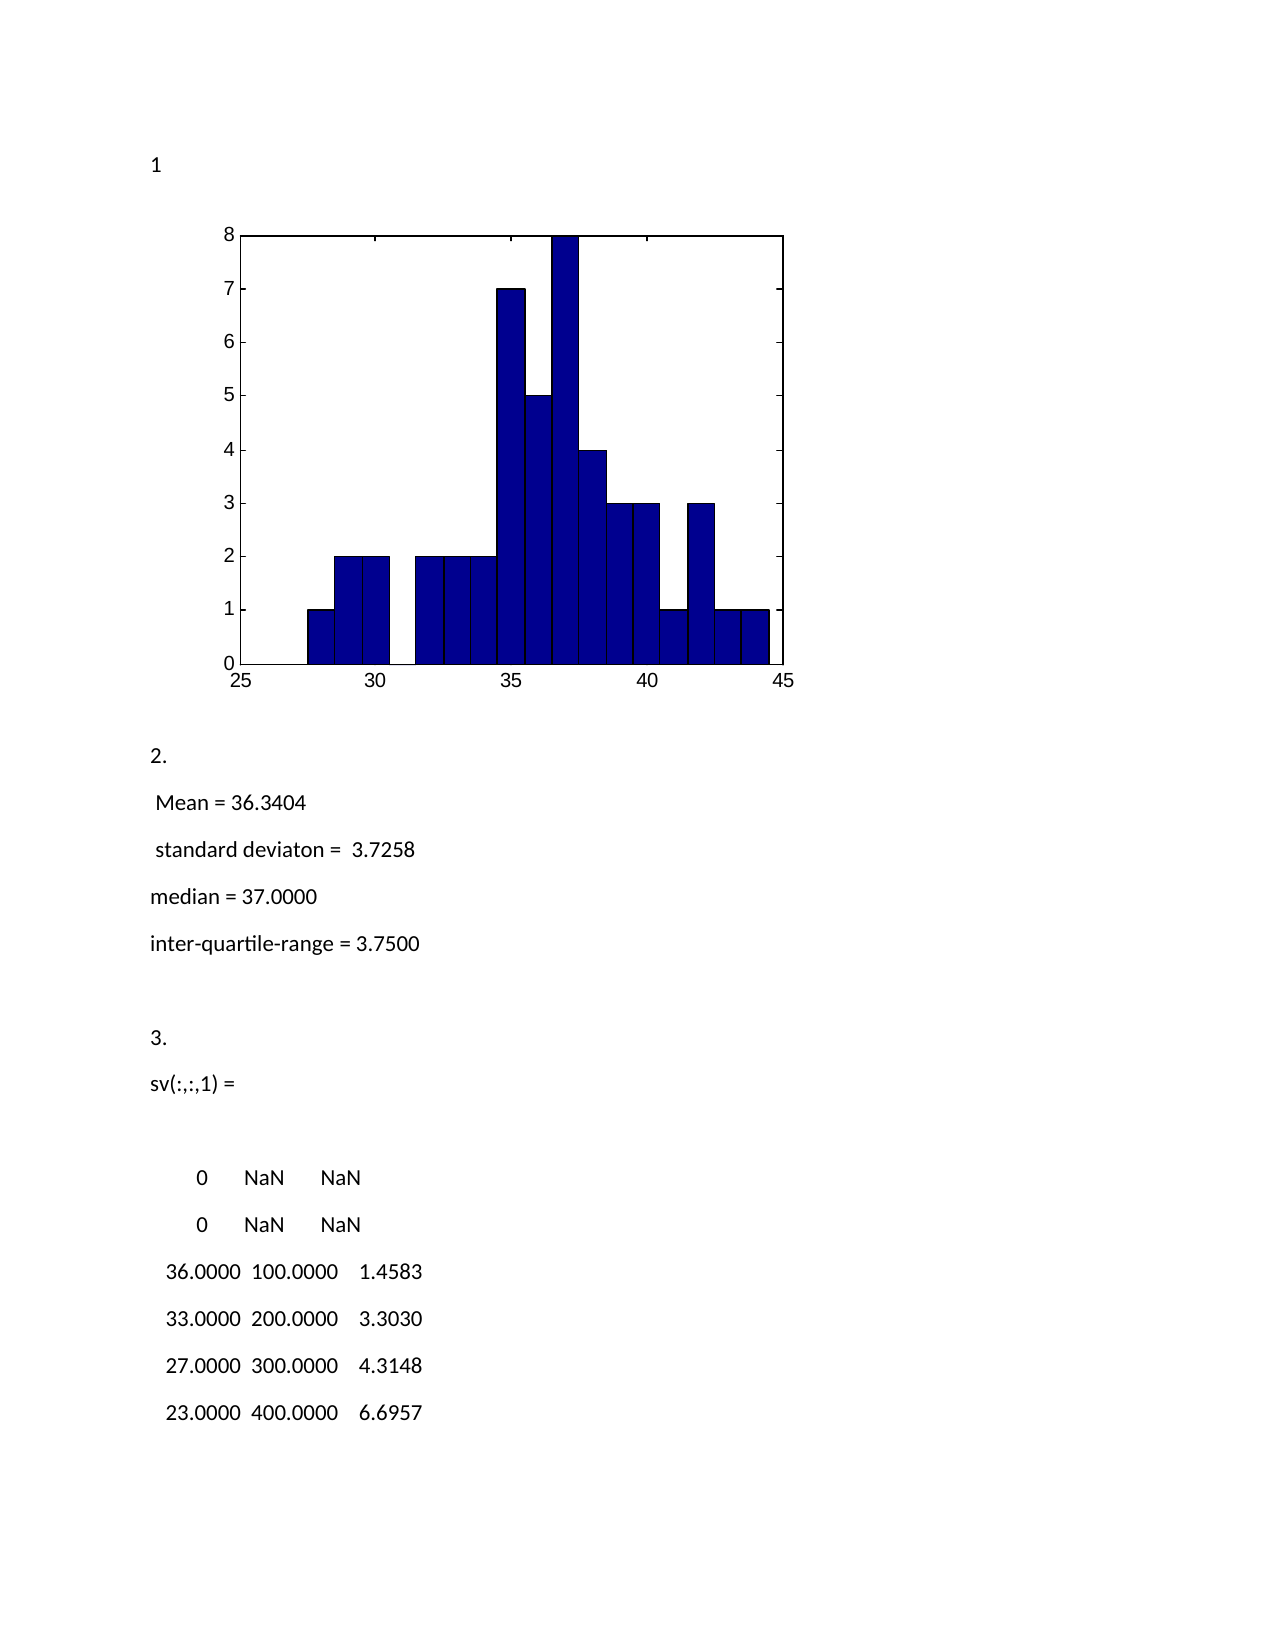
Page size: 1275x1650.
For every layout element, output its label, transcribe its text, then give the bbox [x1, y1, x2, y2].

text 0 NaN NaN [150, 1210, 1125, 1238]
text standard deviaton = 3.7258 [150, 835, 1125, 863]
text 1 [150, 150, 1125, 178]
text median = 37.0000 [150, 882, 1125, 910]
text 36.0000 100.0000 1.4583 [150, 1257, 1125, 1285]
text 33.0000 200.0000 3.3030 [150, 1304, 1125, 1332]
text 2. [150, 741, 1125, 769]
text 23.0000 400.0000 6.6957 [150, 1398, 1125, 1426]
text Mean = 36.3404 [150, 788, 1125, 816]
text sv(:,:,1) = [150, 1069, 1125, 1097]
text 3. [150, 1023, 1125, 1051]
text inter-quartile-range = 3.7500 [150, 929, 1125, 957]
text 27.0000 300.0000 4.3148 [150, 1351, 1125, 1379]
text 0 NaN NaN [150, 1163, 1125, 1191]
